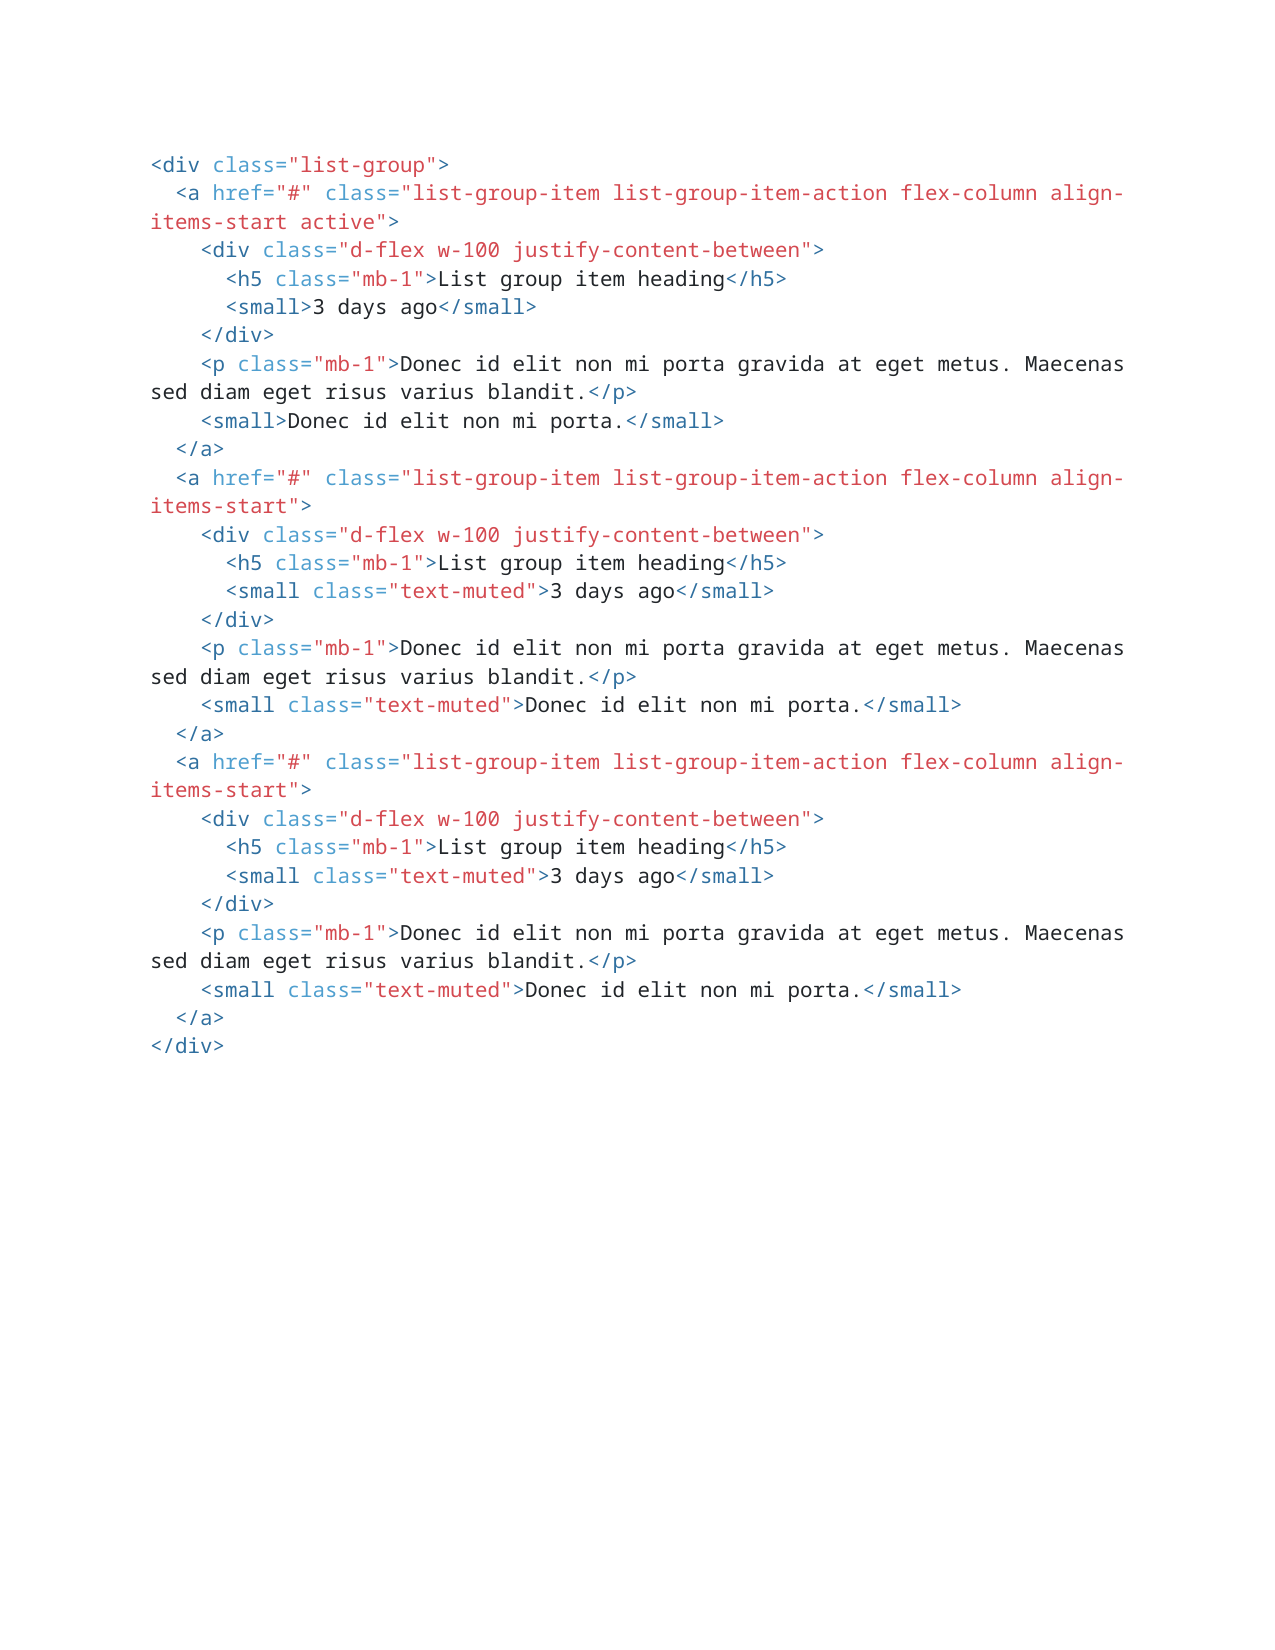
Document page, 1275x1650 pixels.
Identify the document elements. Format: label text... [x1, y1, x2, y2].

text </a> [150, 1003, 1125, 1032]
text <a href="#" class="list-group-item list-group-item-action flex-column align-items-start active"> [150, 178, 1125, 235]
text <small class="text-muted">Donec id elit non mi porta.</small> [150, 975, 1125, 1003]
text <p class="mb-1">Donec id elit non mi porta gravida at eget metus. Maecenas sed diam eget risus varius blandit.</p> [150, 633, 1125, 690]
text </div> [150, 605, 1125, 633]
text <a href="#" class="list-group-item list-group-item-action flex-column align-items-start"> [150, 747, 1125, 804]
text <p class="mb-1">Donec id elit non mi porta gravida at eget metus. Maecenas sed diam eget risus varius blandit.</p> [150, 918, 1125, 975]
text <h5 class="mb-1">List group item heading</h5> [150, 264, 1125, 292]
text </div> [150, 889, 1125, 918]
text </div> [150, 1032, 1125, 1060]
text <small class="text-muted">3 days ago</small> [150, 577, 1125, 605]
text <small>Donec id elit non mi porta.</small> [150, 406, 1125, 434]
text </a> [150, 719, 1125, 747]
text <small class="text-muted">Donec id elit non mi porta.</small> [150, 690, 1125, 719]
text </a> [150, 434, 1125, 463]
text <h5 class="mb-1">List group item heading</h5> [150, 832, 1125, 861]
text <div class="d-flex w-100 justify-content-between"> [150, 804, 1125, 832]
text <div class="d-flex w-100 justify-content-between"> [150, 235, 1125, 264]
text <div class="d-flex w-100 justify-content-between"> [150, 520, 1125, 548]
text <h5 class="mb-1">List group item heading</h5> [150, 548, 1125, 577]
text <small class="text-muted">3 days ago</small> [150, 861, 1125, 889]
text <p class="mb-1">Donec id elit non mi porta gravida at eget metus. Maecenas sed diam eget risus varius blandit.</p> [150, 349, 1125, 406]
text <small>3 days ago</small> [150, 292, 1125, 321]
text <div class="list-group"> [150, 150, 1125, 178]
text <a href="#" class="list-group-item list-group-item-action flex-column align-items-start"> [150, 463, 1125, 520]
text </div> [150, 321, 1125, 349]
